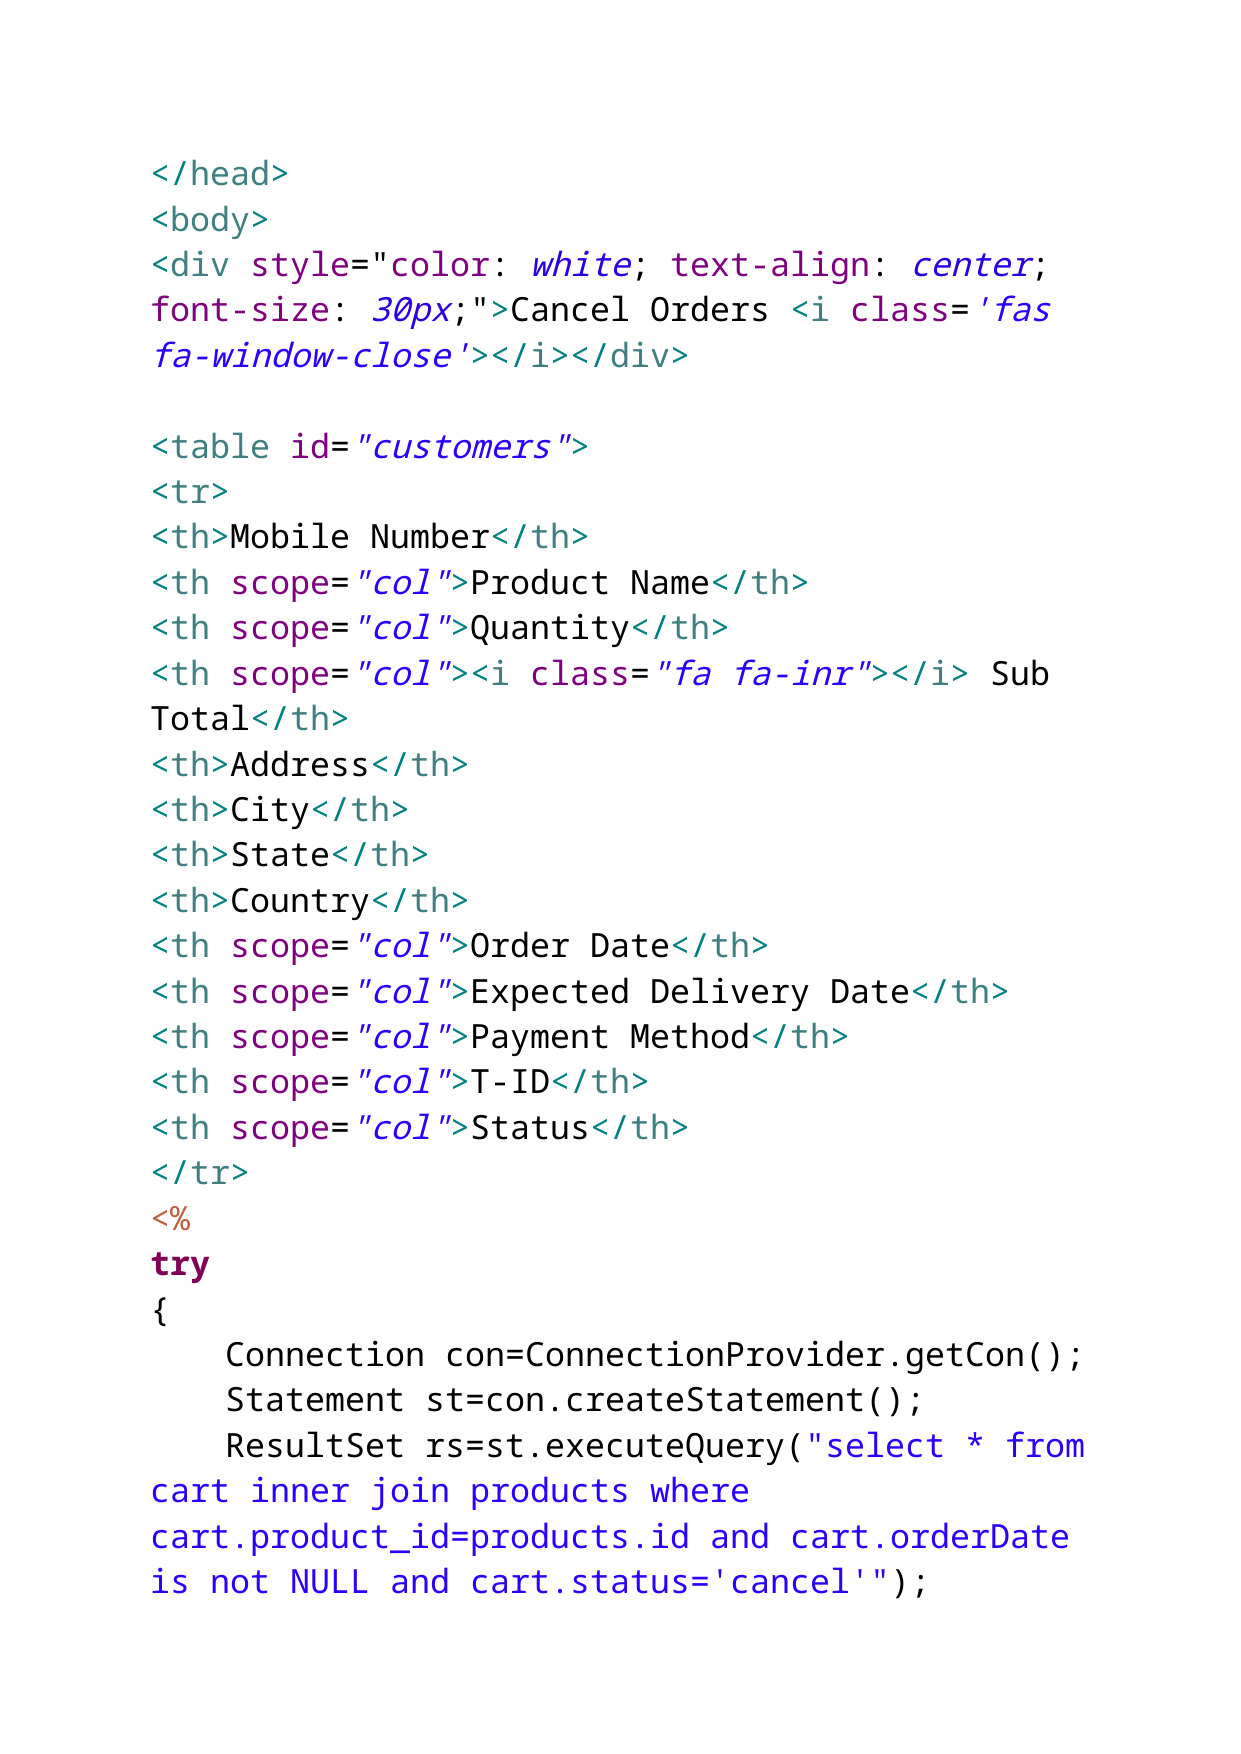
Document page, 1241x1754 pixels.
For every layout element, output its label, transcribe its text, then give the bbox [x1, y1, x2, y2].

text <table id="customers"> [150, 422, 1090, 468]
text <th>Mobile Number</th> [150, 513, 1090, 559]
text <div style="color: white; text-align: center; font-size: 30px;">Cancel Orders <i class='fas fa-window-close'></i></div> [150, 241, 1090, 377]
text <body> [150, 195, 1090, 241]
text <th scope="col">Expected Delivery Date</th> [150, 967, 1090, 1013]
text </tr> [150, 1149, 1090, 1194]
text <th>Country</th> [150, 877, 1090, 922]
text try [150, 1240, 1090, 1285]
text <% [150, 1194, 1090, 1240]
text <th scope="col">Quantity</th> [150, 604, 1090, 649]
text <th>State</th> [150, 831, 1090, 877]
text <tr> [150, 468, 1090, 513]
text Connection con=ConnectionProvider.getCon(); [150, 1331, 1090, 1376]
text <th scope="col">Status</th> [150, 1104, 1090, 1149]
text Statement st=con.createStatement(); [150, 1376, 1090, 1422]
text <th scope="col"><i class="fa fa-inr"></i> Sub Total</th> [150, 649, 1090, 740]
text <th scope="col">Payment Method</th> [150, 1013, 1090, 1058]
text { [150, 1285, 1090, 1331]
text <th scope="col">T-ID</th> [150, 1058, 1090, 1104]
text </head> [150, 150, 1090, 195]
text <th scope="col">Order Date</th> [150, 922, 1090, 967]
text ResultSet rs=st.executeQuery("select * from cart inner join products where cart.product_id=products.id and cart.orderDate is not NULL and cart.status='cancel'"); [150, 1422, 1090, 1603]
text <th scope="col">Product Name</th> [150, 559, 1090, 604]
text <th>Address</th> [150, 740, 1090, 786]
text <th>City</th> [150, 786, 1090, 831]
